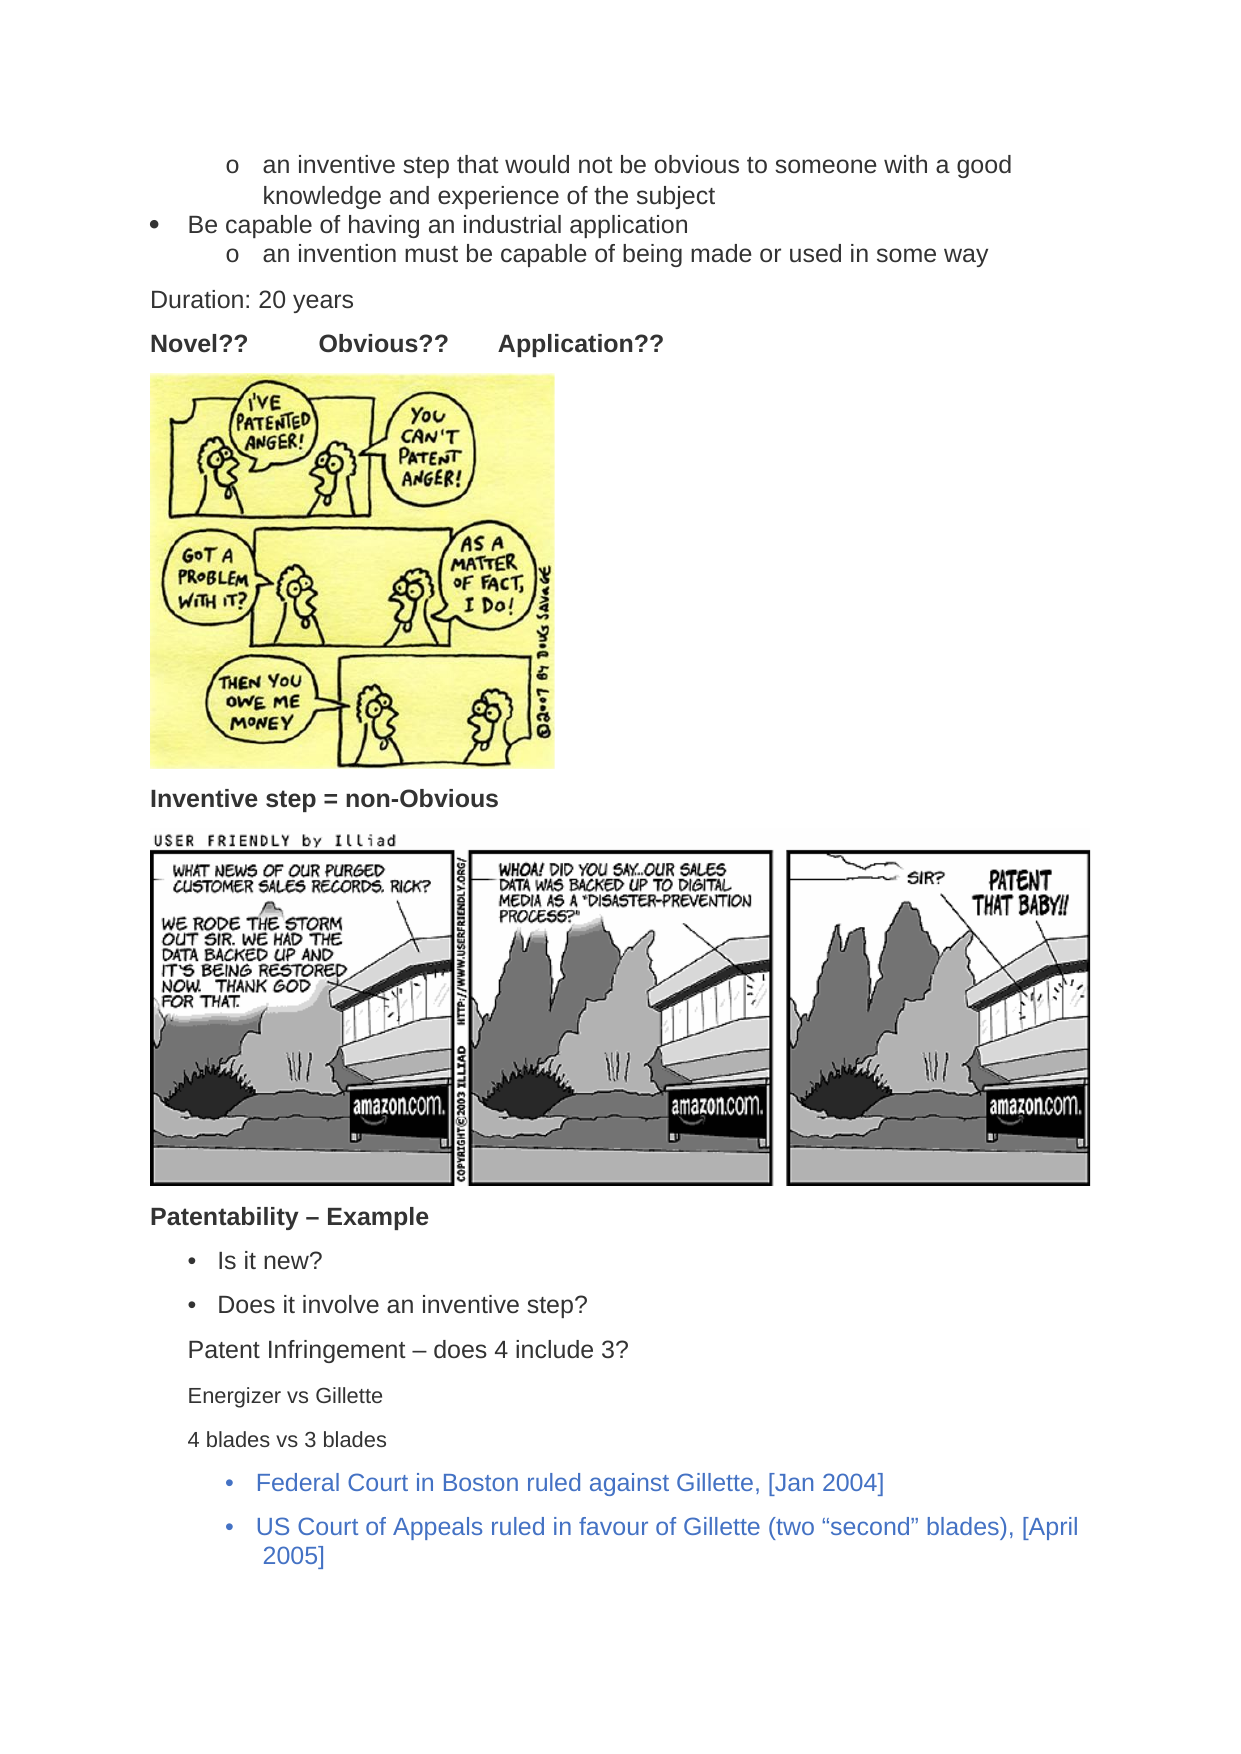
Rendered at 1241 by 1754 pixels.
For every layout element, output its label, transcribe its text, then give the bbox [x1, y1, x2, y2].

text Novel?? Obvious?? Application?? [150, 329, 1090, 358]
text • US Court of Appeals ruled in favour of Gillette (two “second” blades), [April 2005] [225, 1512, 1090, 1570]
text Duration: 20 years [150, 285, 1090, 314]
text Energizer vs Gillette [187, 1379, 1090, 1408]
picture [150, 373, 555, 769]
list an inventive step that would not be obvious to someone with a good knowledge and experience of the subject [225, 150, 1090, 210]
picture [150, 828, 1091, 1186]
text • Federal Court in Boston ruled against Gillette, [Jan 2004] [225, 1468, 1090, 1497]
text • Does it involve an inventive step? [187, 1290, 1090, 1319]
text Inventive step = non-Obvious [150, 784, 1090, 813]
text Patent Infringement – does 4 include 3? [187, 1335, 1090, 1363]
text 4 blades vs 3 blades [187, 1423, 1090, 1452]
text • Is it new? [187, 1246, 1090, 1275]
text Patentability – Example [150, 1202, 1090, 1230]
list an invention must be capable of being made or used in some way [225, 238, 1090, 269]
list Be capable of having an industrial application [150, 210, 1090, 238]
